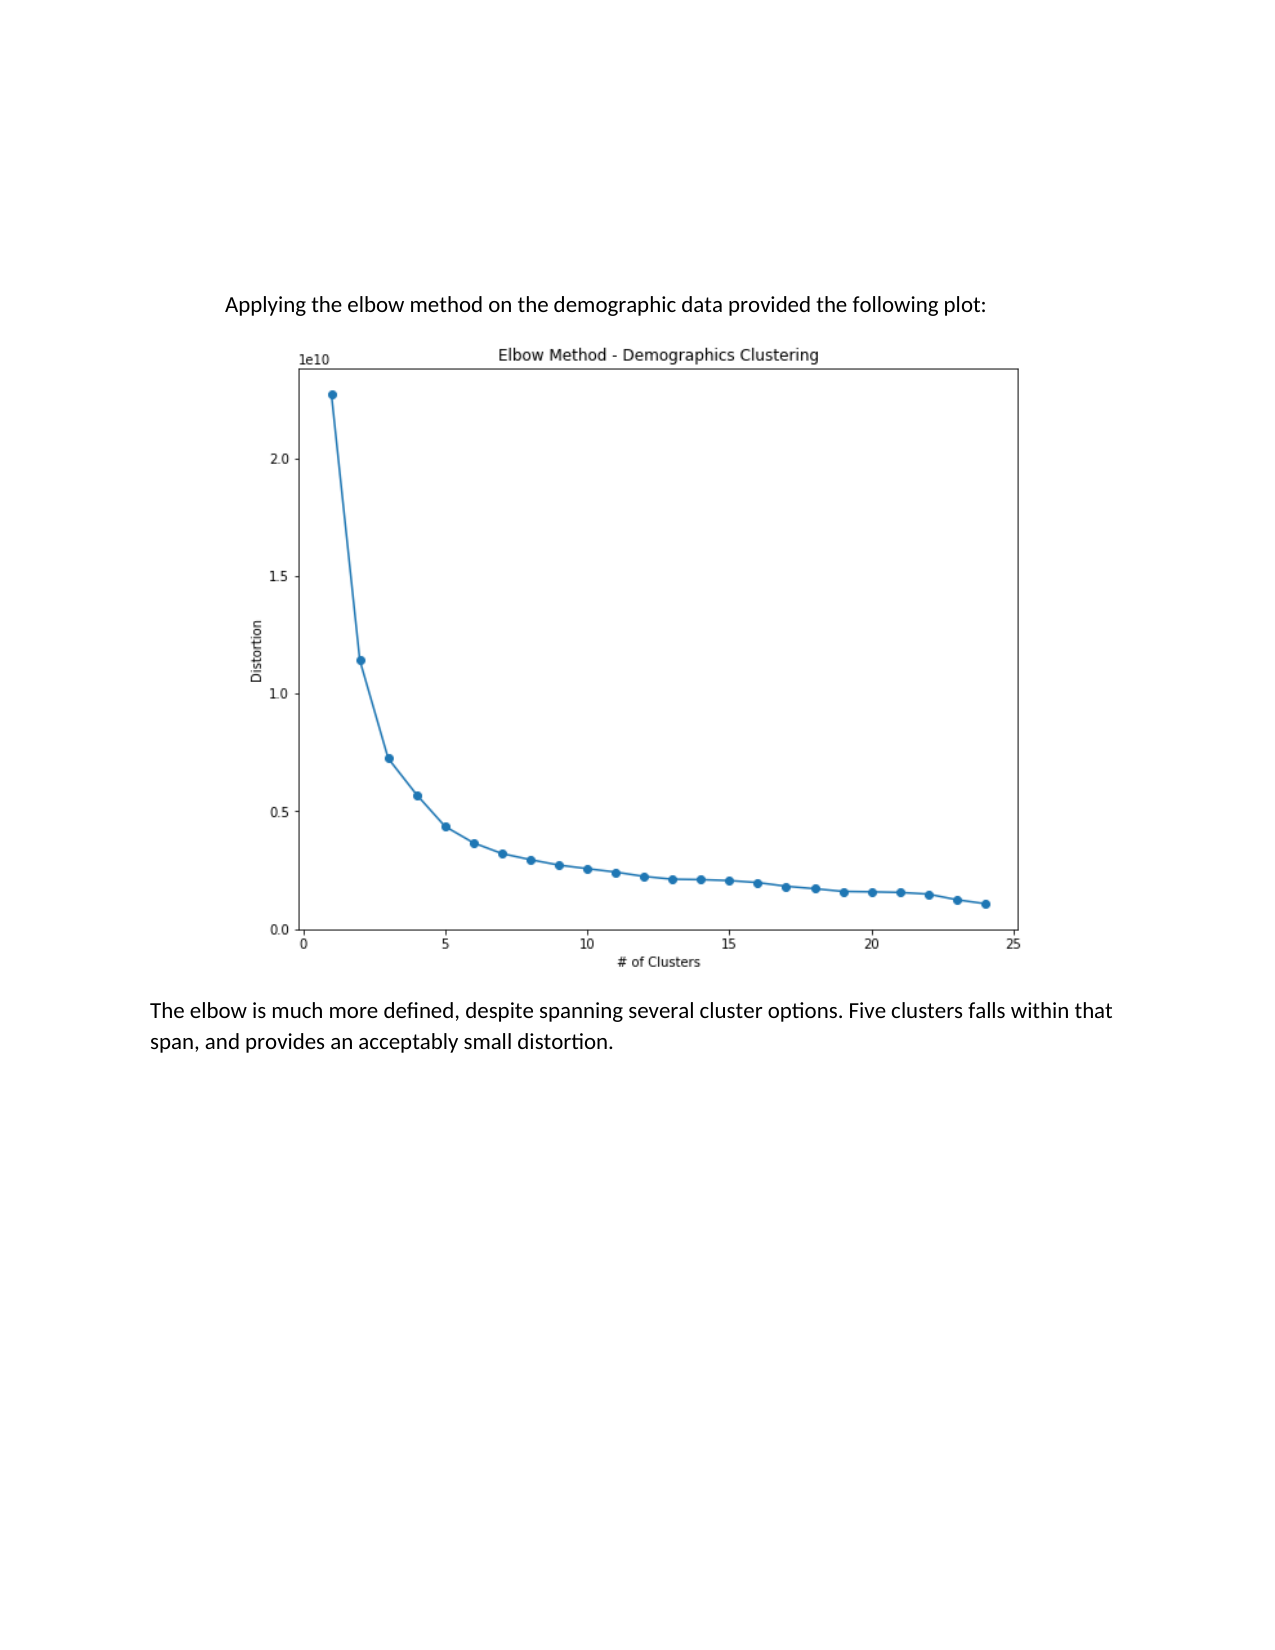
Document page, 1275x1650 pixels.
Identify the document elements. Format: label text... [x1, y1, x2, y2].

text Applying the elbow method on the demographic data provided the following plot: [150, 291, 1125, 319]
picture [229, 335, 1046, 976]
